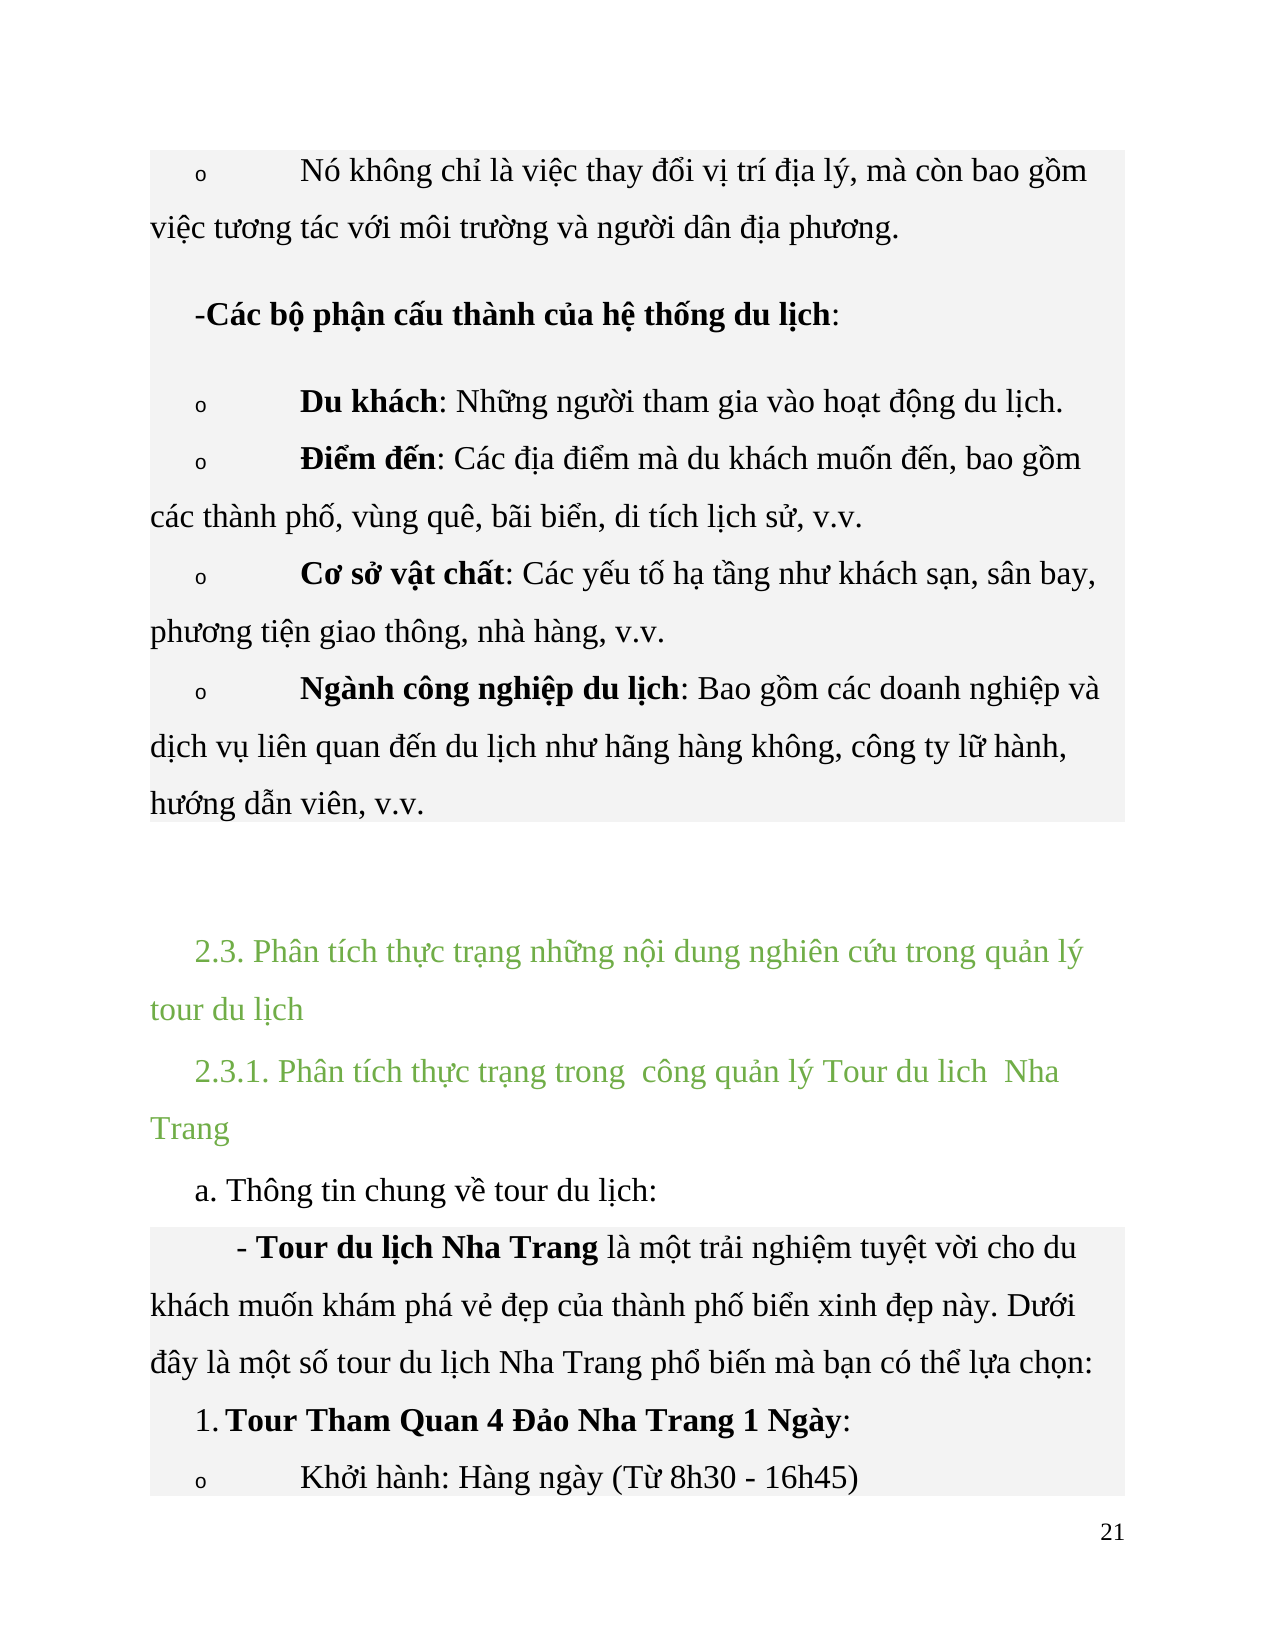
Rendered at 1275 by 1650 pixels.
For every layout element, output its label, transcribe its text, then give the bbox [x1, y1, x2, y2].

text -Các bộ phận cấu thành của hệ thống du lịch: [150, 294, 1125, 332]
list Tour Tham Quan 4 Đảo Nha Trang 1 Ngày: [150, 1400, 1125, 1438]
list Điểm đến: Các địa điểm mà du khách muốn đến, bao gồm các thành phố, vùng quê, bãi biển, di tích lịch sử, v.v. [150, 438, 1125, 534]
subtitle a. Thông tin chung về tour du lịch: [150, 1170, 1125, 1208]
text - Tour du lịch Nha Trang là một trải nghiệm tuyệt vời cho du khách muốn khám phá vẻ đẹp của thành phố biển xinh đẹp này. Dưới đây là một số tour du lịch Nha Trang phổ biến mà bạn có thể lựa chọn: [150, 1227, 1125, 1381]
list Du khách: Những người tham gia vào hoạt động du lịch. [150, 381, 1125, 419]
list Ngành công nghiệp du lịch: Bao gồm các doanh nghiệp và dịch vụ liên quan đến du lịch như hãng hàng không, công ty lữ hành, hướng dẫn viên, v.v. [150, 668, 1125, 822]
list Khởi hành: Hàng ngày (Từ 8h30 - 16h45) [150, 1457, 1125, 1496]
subtitle 2.3. Phân tích thực trạng những nội dung nghiên cứu trong quản lý tour du lịch [150, 932, 1125, 1027]
list Cơ sở vật chất: Các yếu tố hạ tầng như khách sạn, sân bay, phương tiện giao thông, nhà hàng, v.v. [150, 553, 1125, 649]
list Nó không chỉ là việc thay đổi vị trí địa lý, mà còn bao gồm việc tương tác với môi trường và người dân địa phương. [150, 150, 1125, 246]
subtitle 2.3.1. Phân tích thực trạng trong công quản lý Tour du lich Nha Trang [150, 1051, 1125, 1147]
